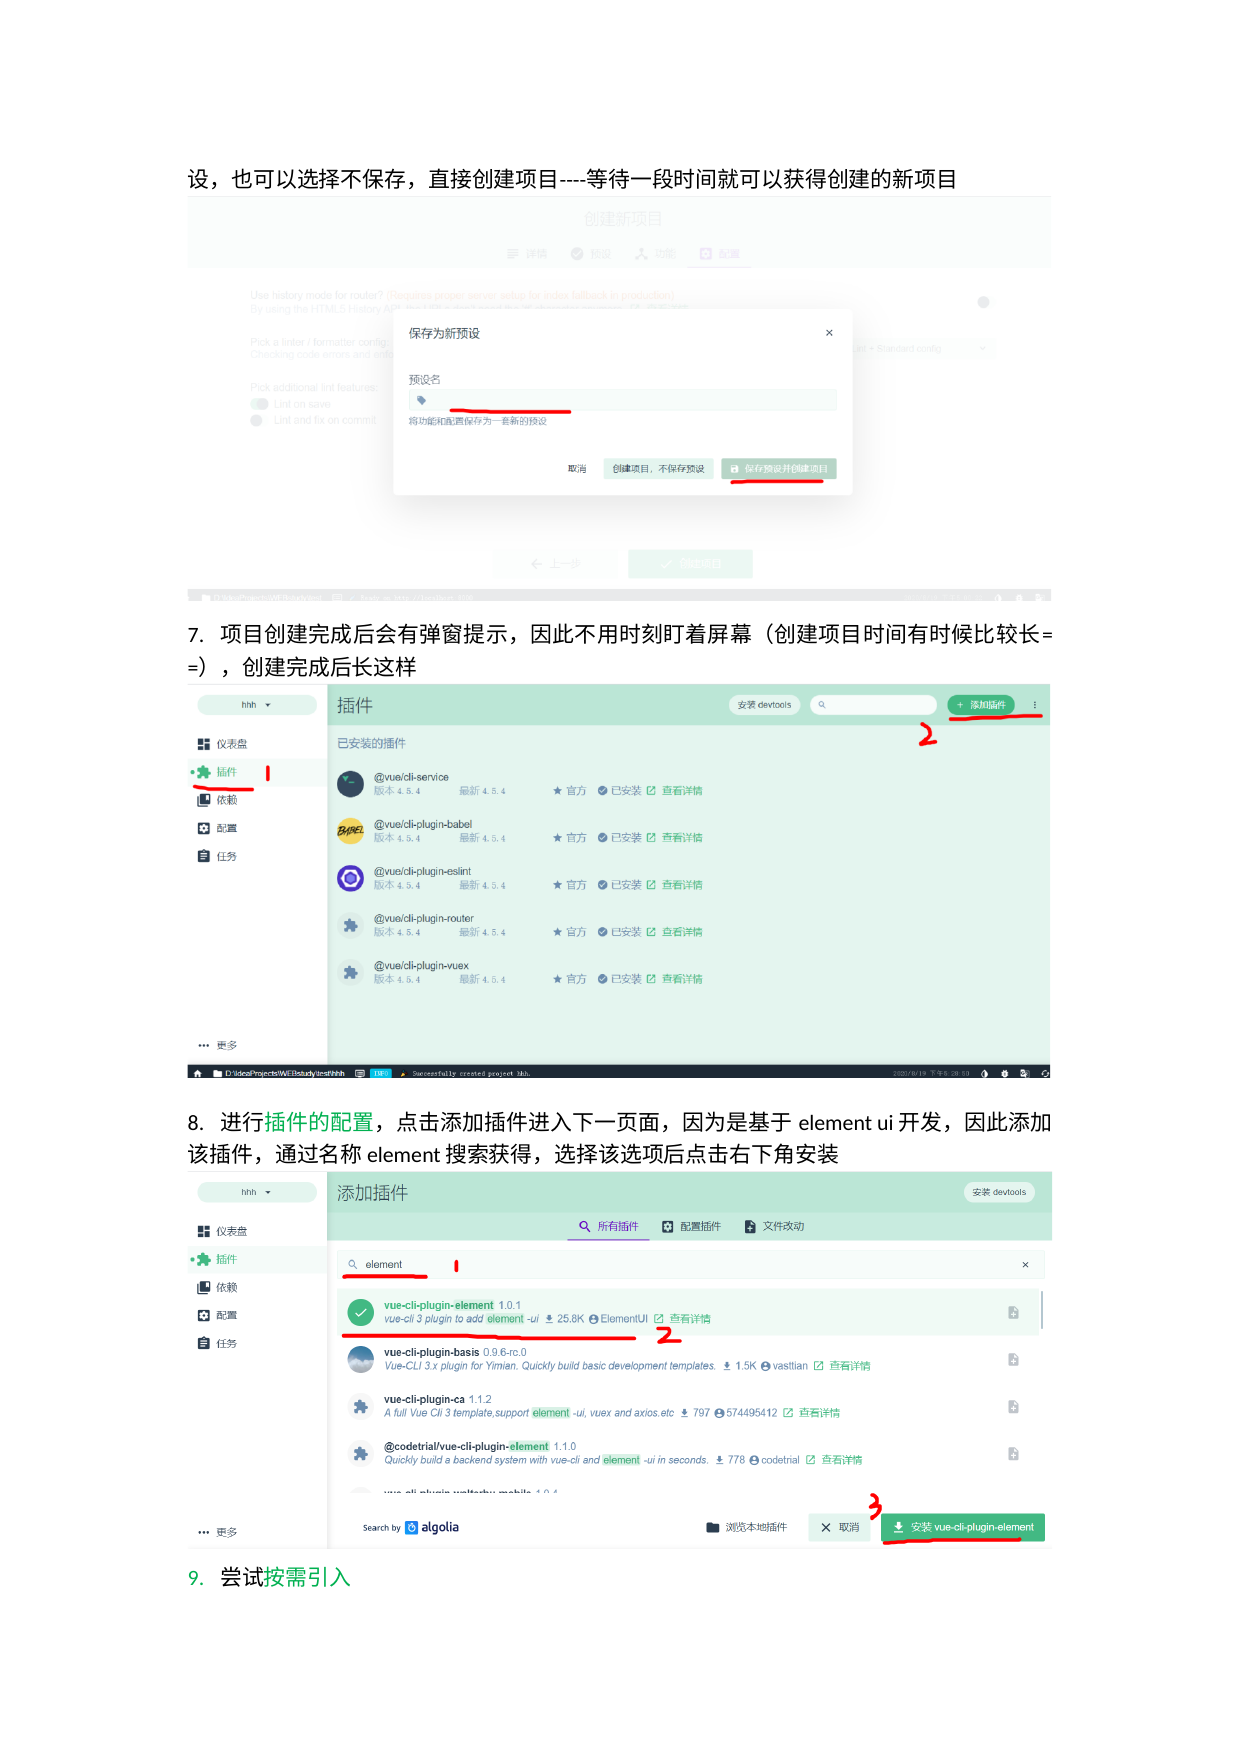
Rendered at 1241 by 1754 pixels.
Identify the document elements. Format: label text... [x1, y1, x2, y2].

list 尝试按需引入 [187, 1559, 1053, 1592]
picture [187, 682, 1050, 1078]
list 项目创建完成后会有弹窗提示，因此不用时刻盯着屏幕（创建项目时间有时候比较长= =），创建完成后长这样 [187, 617, 1053, 682]
picture [187, 1169, 1053, 1549]
picture [187, 194, 1052, 601]
list 此时可以将手动选择的预设保存，取名后下次创建项目可以直接使用，避免重复选择预设，也可以选择不保存，直接创建项目----等待一段时间就可以获得创建的新项目 [187, 162, 1053, 194]
list 进行插件的配置，点击添加插件进入下一页面，因为是基于element ui开发，因此添加该插件，通过名称element搜索获得，选择该选项后点击右下角安装 [187, 1104, 1053, 1169]
